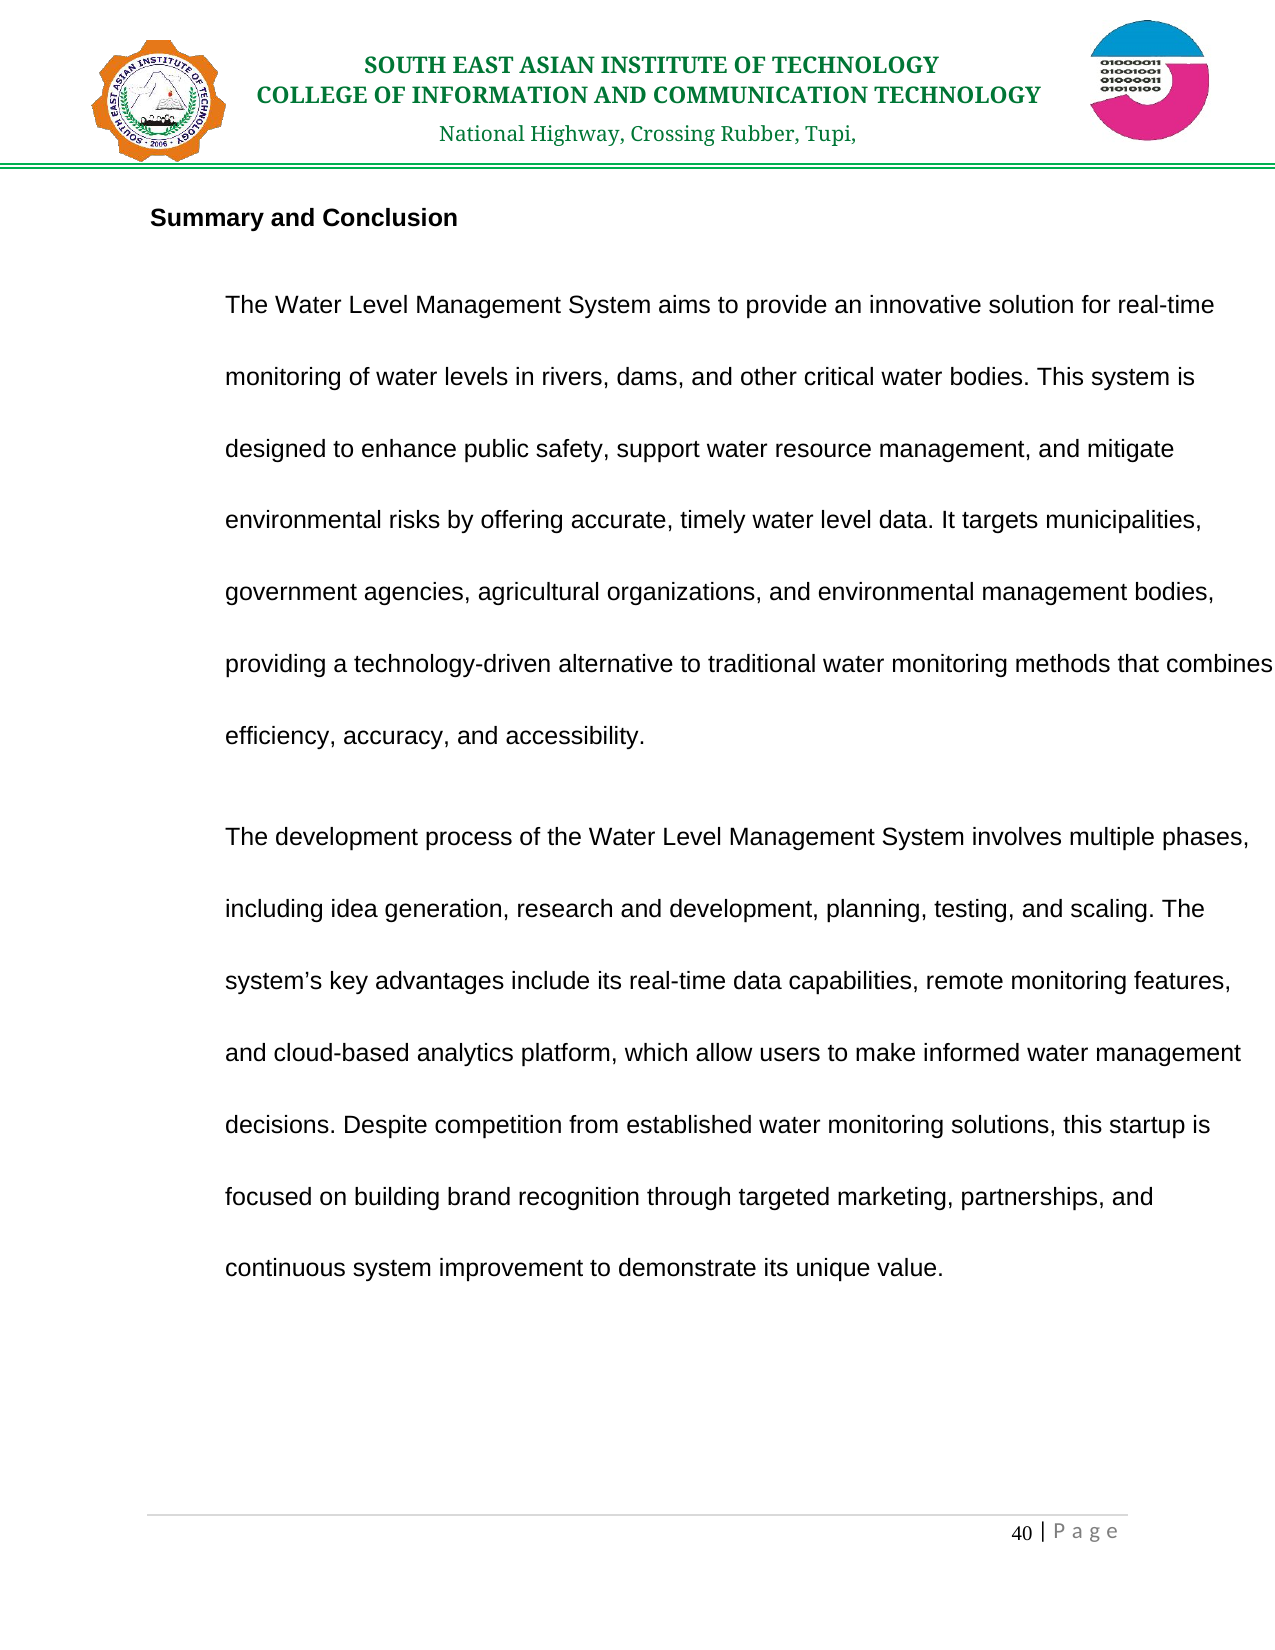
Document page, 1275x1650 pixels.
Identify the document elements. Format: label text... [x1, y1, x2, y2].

text Summary and Conclusion [150, 203, 1275, 231]
text The development process of the Water Level Management System involves multiple phases, including idea generation, research and development, planning, testing, and scaling. The system’s key advantages include its real-time data capabilities, remote monitoring features, and cloud-based analytics platform, which allow users to make informed water management decisions. Despite competition from established water monitoring solutions, this startup is focused on building brand recognition through targeted marketing, partnerships, and continuous system improvement to demonstrate its unique value. [225, 822, 1275, 1282]
picture [1090, 20, 1212, 143]
text The Water Level Management System aims to provide an innovative solution for real-time monitoring of water levels in rivers, dams, and other critical water bodies. This system is designed to enhance public safety, support water resource management, and mitigate environmental risks by offering accurate, timely water level data. It targets municipalities, government agencies, agricultural organizations, and environmental management bodies, providing a technology-driven alternative to traditional water monitoring methods that combines efficiency, accuracy, and accessibility. [225, 290, 1275, 750]
picture [91, 40, 226, 162]
